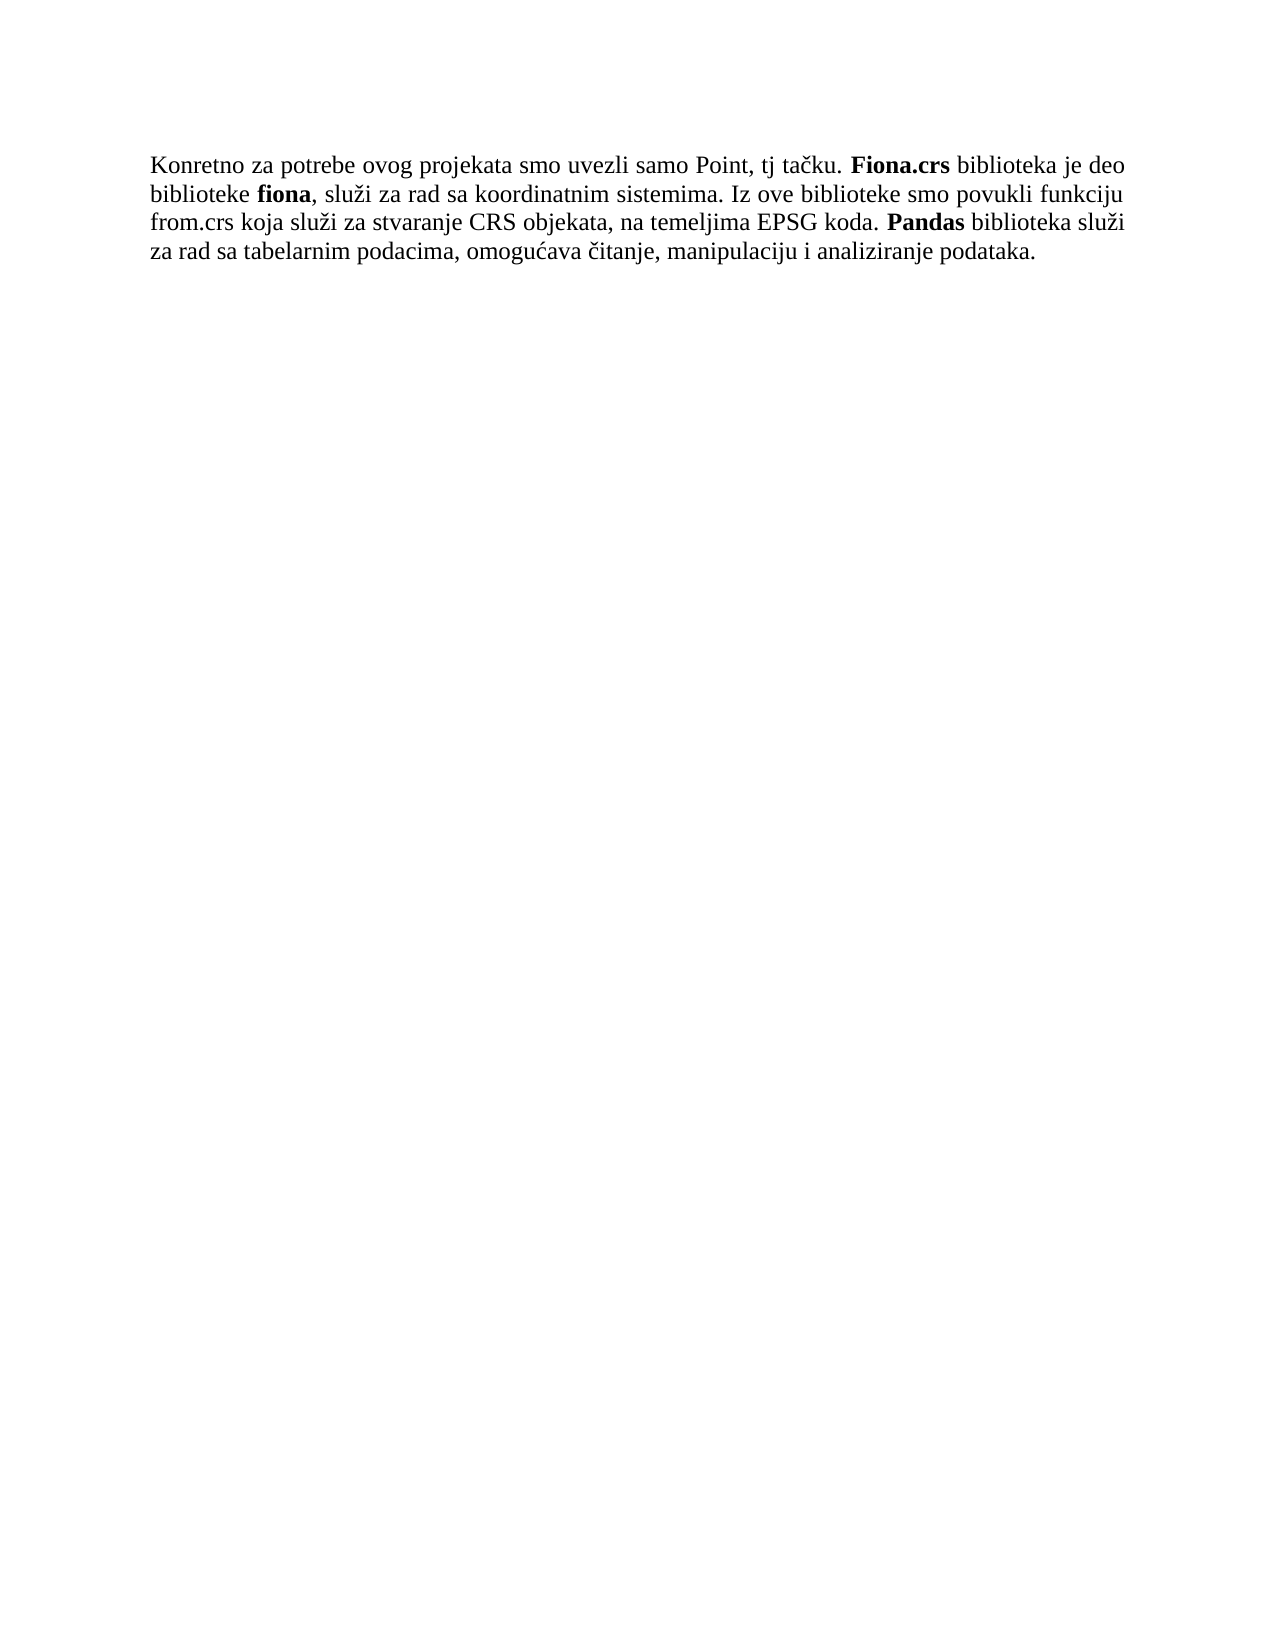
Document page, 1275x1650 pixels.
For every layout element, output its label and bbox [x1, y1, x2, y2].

text [150, 150, 1125, 265]
